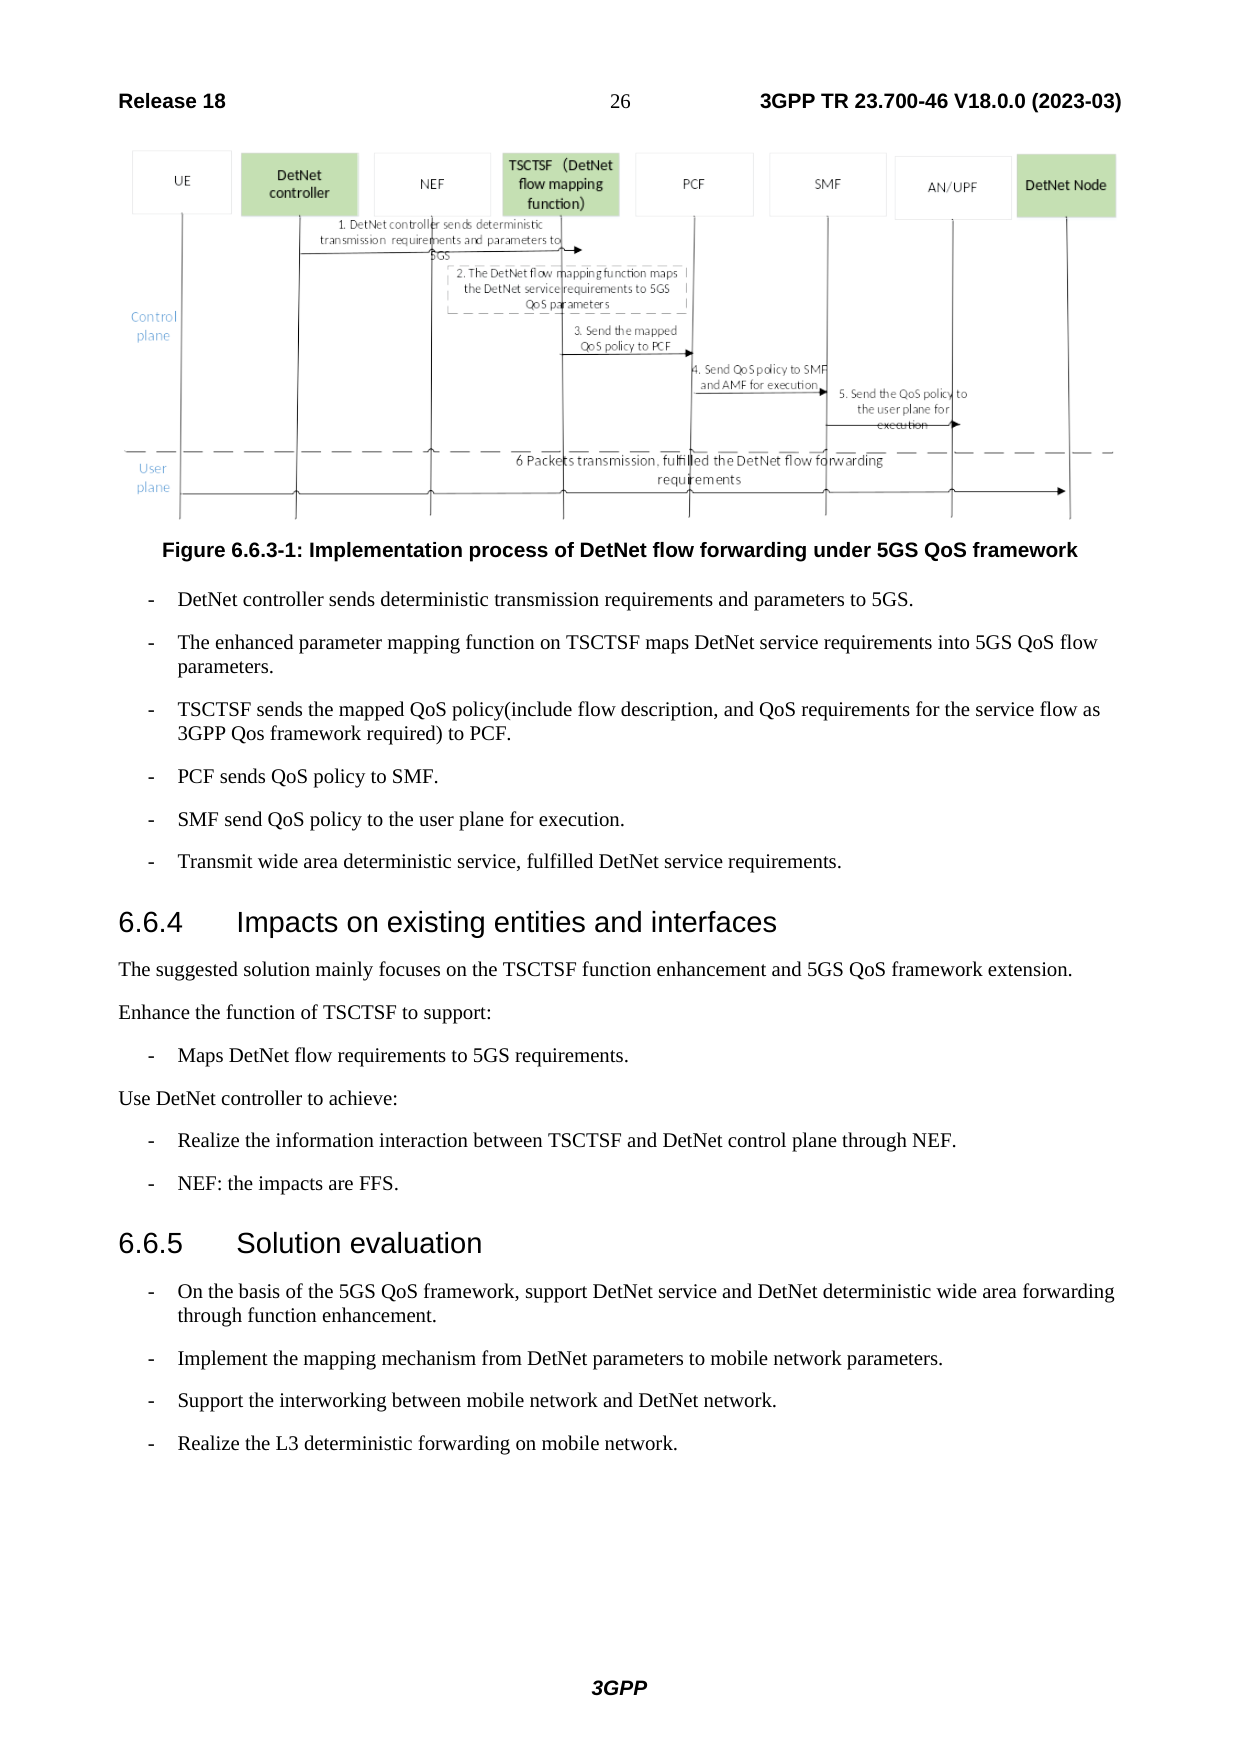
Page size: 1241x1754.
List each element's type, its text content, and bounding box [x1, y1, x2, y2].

text - On the basis of the 5GS QoS framework, support DetNet service and DetNet deterministic wide area forwarding through function enhancement. [148, 1279, 1122, 1327]
text - Transmit wide area deterministic service, fulfilled DetNet service requirements. [148, 849, 1122, 873]
text - Implement the mapping mechanism from DetNet parameters to mobile network parameters. [148, 1346, 1122, 1369]
text Use DetNet controller to achieve: [118, 1085, 1122, 1109]
subtitle 6.6.4 Impacts on existing entities and interfaces [118, 905, 1122, 938]
text - Realize the information interaction between TSCTSF and DetNet control plane through NEF. [148, 1128, 1122, 1152]
text - NEF: the impacts are FFS. [148, 1171, 1122, 1195]
text - Realize the L3 deterministic forwarding on mobile network. [148, 1431, 1122, 1455]
text Enhance the function of TSCTSF to support: [118, 1000, 1122, 1024]
text The suggested solution mainly focuses on the TSCTSF function enhancement and 5GS QoS framework extension. [118, 957, 1122, 981]
text Figure 6.6.3-1: Implementation process of DetNet flow forwarding under 5GS QoS framework [118, 538, 1122, 562]
text - Support the interworking between mobile network and DetNet network. [148, 1388, 1122, 1412]
text - SMF send QoS policy to the user plane for execution. [148, 807, 1122, 831]
text - TSCTSF sends the mapped QoS policy(include flow description, and QoS requirements for the service flow as 3GPP Qos framework required) to PCF. [148, 697, 1122, 745]
text - The enhanced parameter mapping function on TSCTSF maps DetNet service requirements into 5GS QoS flow parameters. [148, 630, 1122, 678]
subtitle 6.6.5 Solution evaluation [118, 1226, 1122, 1260]
text - PCF sends QoS policy to SMF. [148, 764, 1122, 788]
text - DetNet controller sends deterministic transmission requirements and parameters to 5GS. [148, 587, 1122, 611]
text - Maps DetNet flow requirements to 5GS requirements. [148, 1043, 1122, 1067]
